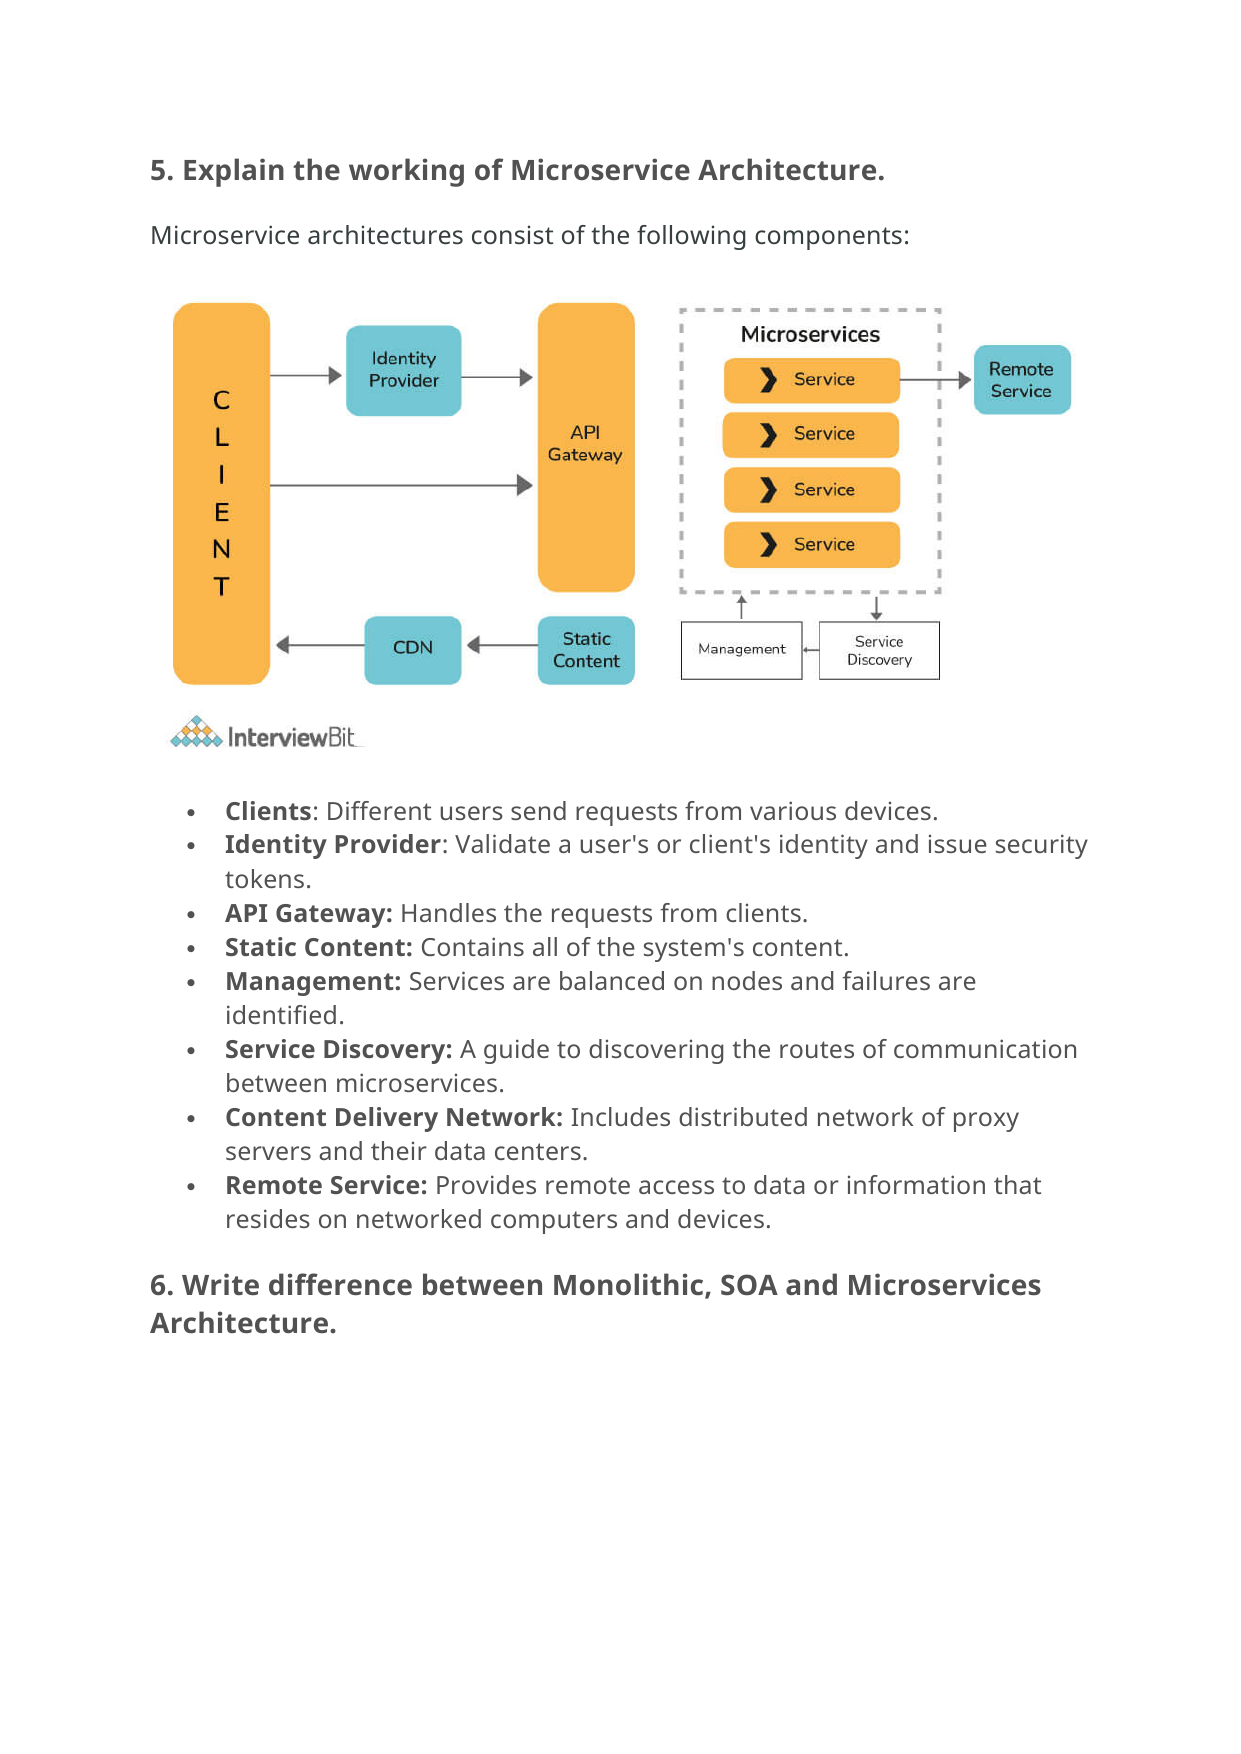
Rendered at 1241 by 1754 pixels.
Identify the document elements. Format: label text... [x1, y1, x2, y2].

list Content Delivery Network: Includes distributed network of proxy servers and their data centers. [187, 1100, 1090, 1168]
picture [150, 280, 1091, 764]
list Remote Service: Provides remote access to data or information that resides on networked computers and devices. [187, 1168, 1090, 1236]
list Management: Services are balanced on nodes and failures are identified. [187, 963, 1090, 1032]
list Service Discovery: A guide to discovering the routes of communication between microservices. [187, 1032, 1090, 1100]
list API Gateway: Handles the requests from clients. [187, 895, 1090, 929]
list Identity Provider: Validate a user's or client's identity and issue security tokens. [187, 827, 1090, 895]
list Static Content: Contains all of the system's content. [187, 929, 1090, 963]
text 6. Write difference between Monolithic, SOA and Microservices Architecture. [150, 1265, 1090, 1342]
text 5. Explain the working of Microservice Architecture. [150, 150, 1090, 188]
list Clients: Different users send requests from various devices. [187, 793, 1090, 827]
text Microservice architectures consist of the following components: [150, 217, 1090, 252]
